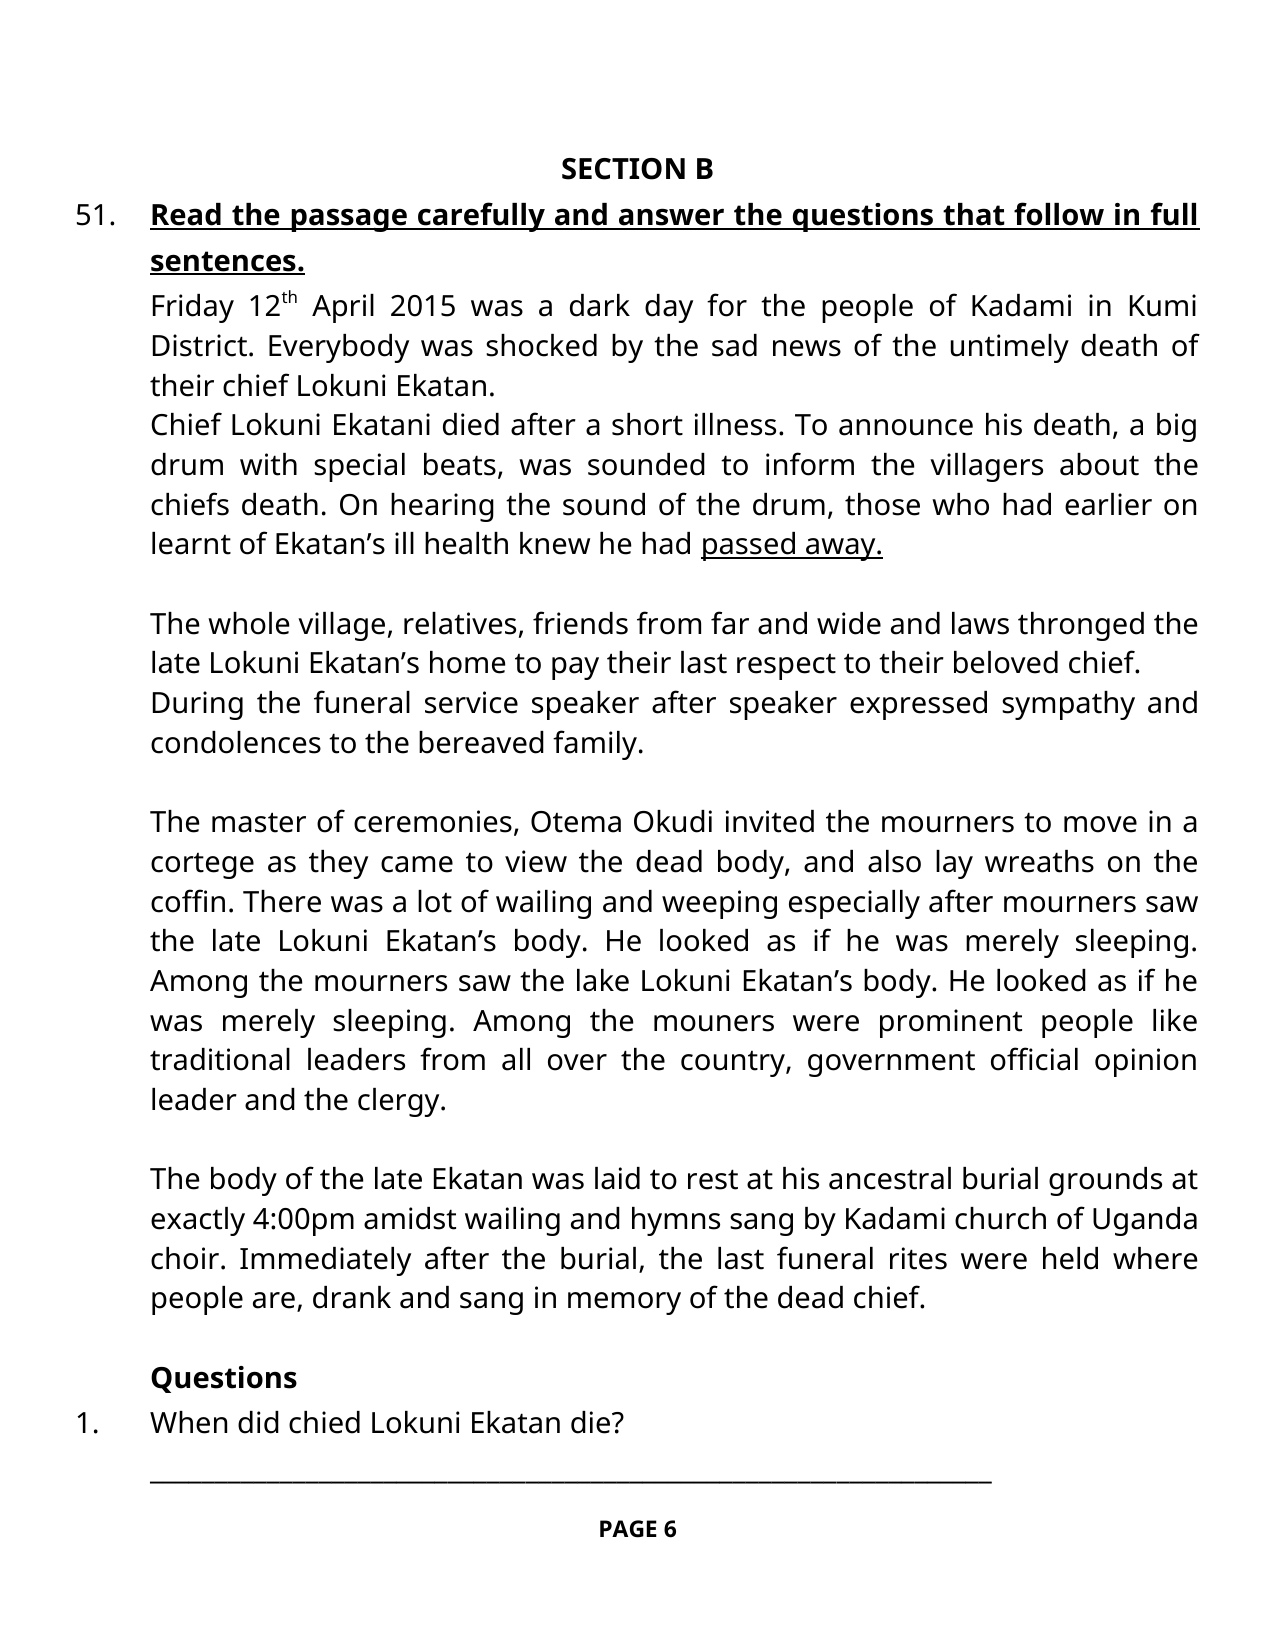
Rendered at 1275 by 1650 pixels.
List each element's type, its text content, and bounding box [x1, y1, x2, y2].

text The master of ceremonies, Otema Okudi invited the mourners to move in a cortege as they came to view the dead body, and also lay wreaths on the coffin. There was a lot of wailing and weeping especially after mourners saw the late Lokuni Ekatan’s body. He looked as if he was merely sleeping. Among the mourners saw the lake Lokuni Ekatan’s body. He looked as if he was merely sleeping. Among the mouners were prominent people like traditional leaders from all over the country, government official opinion leader and the clergy. [75, 801, 1200, 1119]
text Chief Lokuni Ekatani died after a short illness. To announce his death, a big drum with special beats, was sounded to inform the villagers about the chiefs death. On hearing the sound of the drum, those who had earlier on learnt of Ekatan’s ill health knew he had passed away. [75, 404, 1200, 563]
text SECTION B [75, 149, 1200, 188]
text The body of the late Ekatan was laid to rest at his ancestral burial grounds at exactly 4:00pm amidst wailing and hymns sang by Kadami church of Uganda choir. Immediately after the burial, the last funeral rites were held where people are, drank and sang in memory of the dead chief. [75, 1159, 1200, 1317]
text The whole village, relatives, friends from far and wide and laws thronged the late Lokuni Ekatan’s home to pay their last respect to their beloved chief. [75, 603, 1200, 682]
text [75, 1448, 1200, 1488]
text Questions [75, 1357, 1200, 1397]
text Friday 12th April 2015 was a dark day for the people of Kadami in Kumi District. Everybody was shocked by the sad news of the untimely death of their chief Lokuni Ekatan. [75, 286, 1200, 404]
text During the funeral service speaker after speaker expressed sympathy and condolences to the bereaved family. [75, 682, 1200, 762]
text 51. Read the passage carefully and answer the questions that follow in full sentences. [75, 194, 1200, 279]
text 1. When did chied Lokuni Ekatan die? [75, 1403, 1200, 1442]
